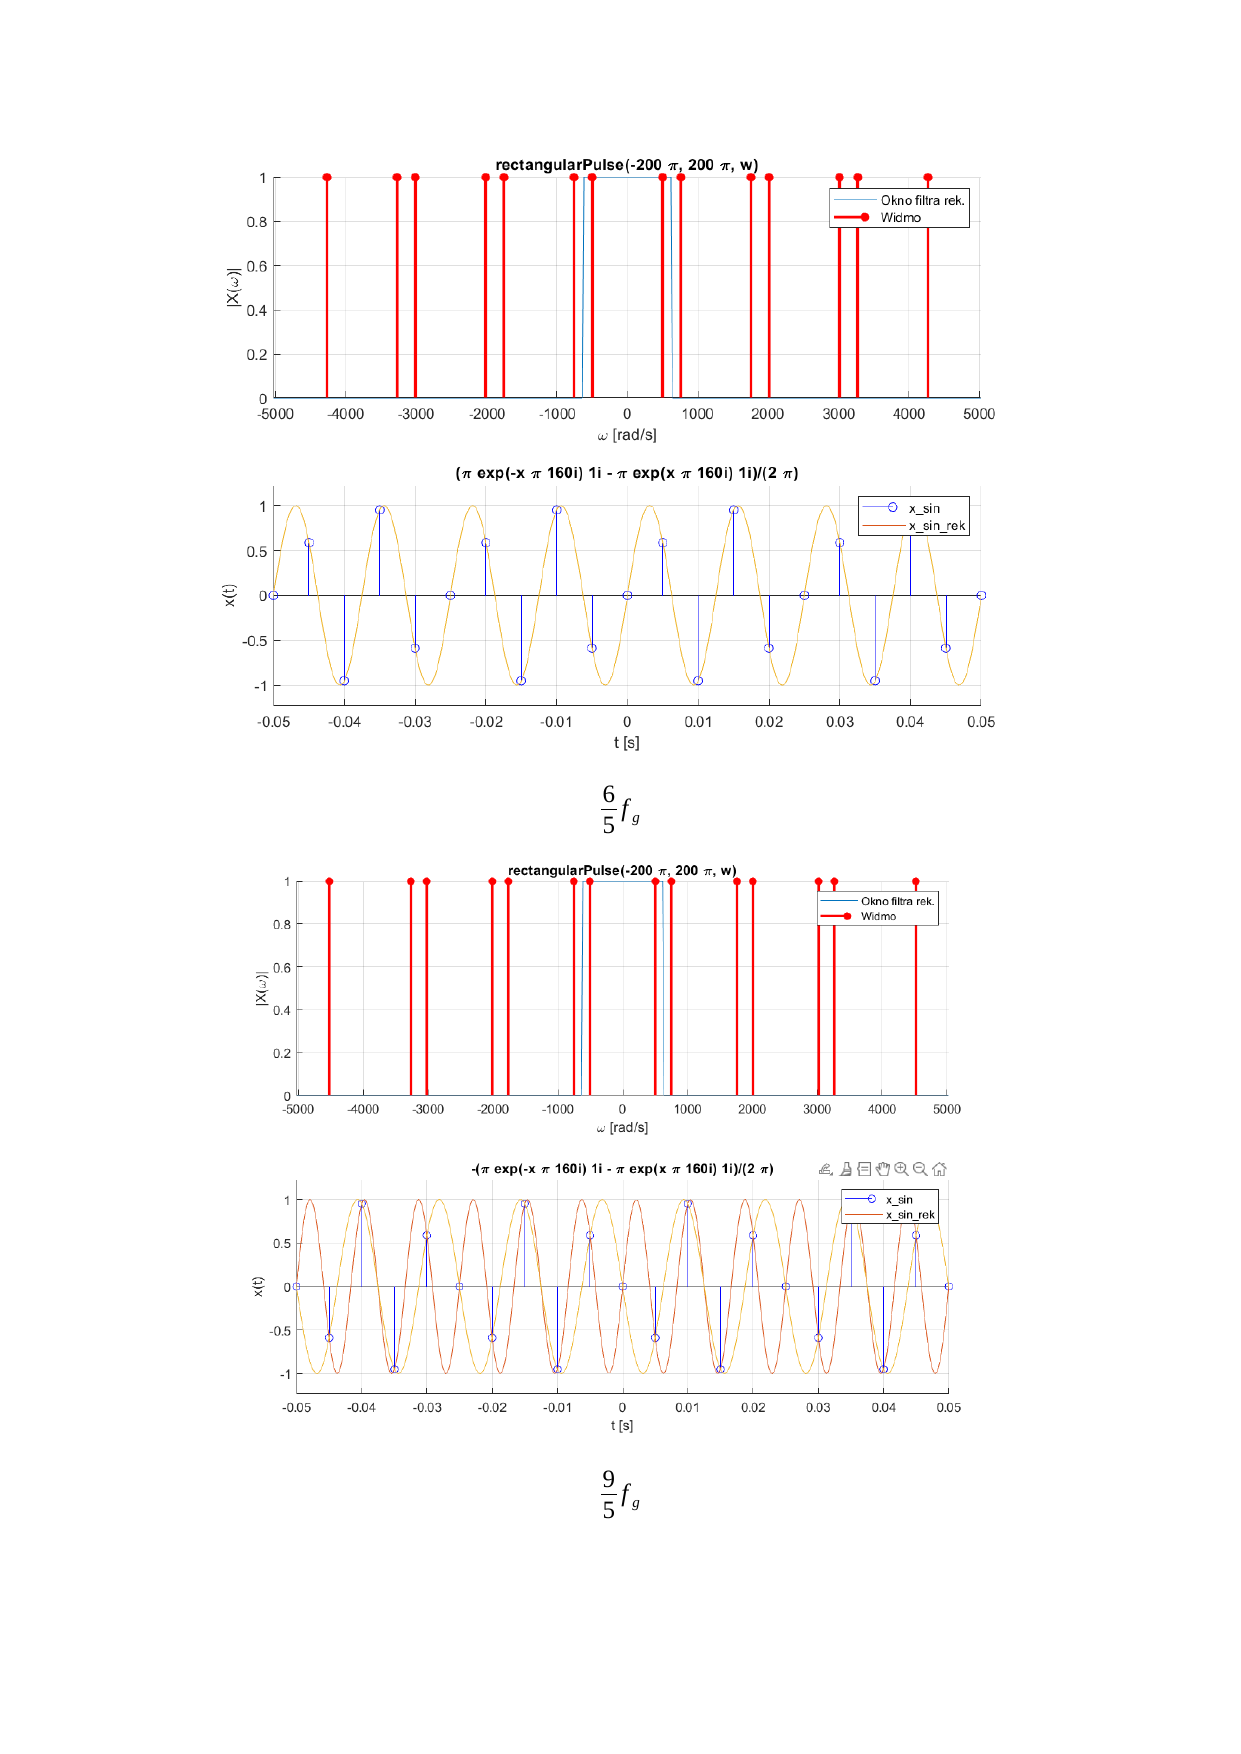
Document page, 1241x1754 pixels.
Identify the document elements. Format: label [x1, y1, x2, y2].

picture [238, 858, 1002, 1447]
picture [215, 147, 1025, 762]
